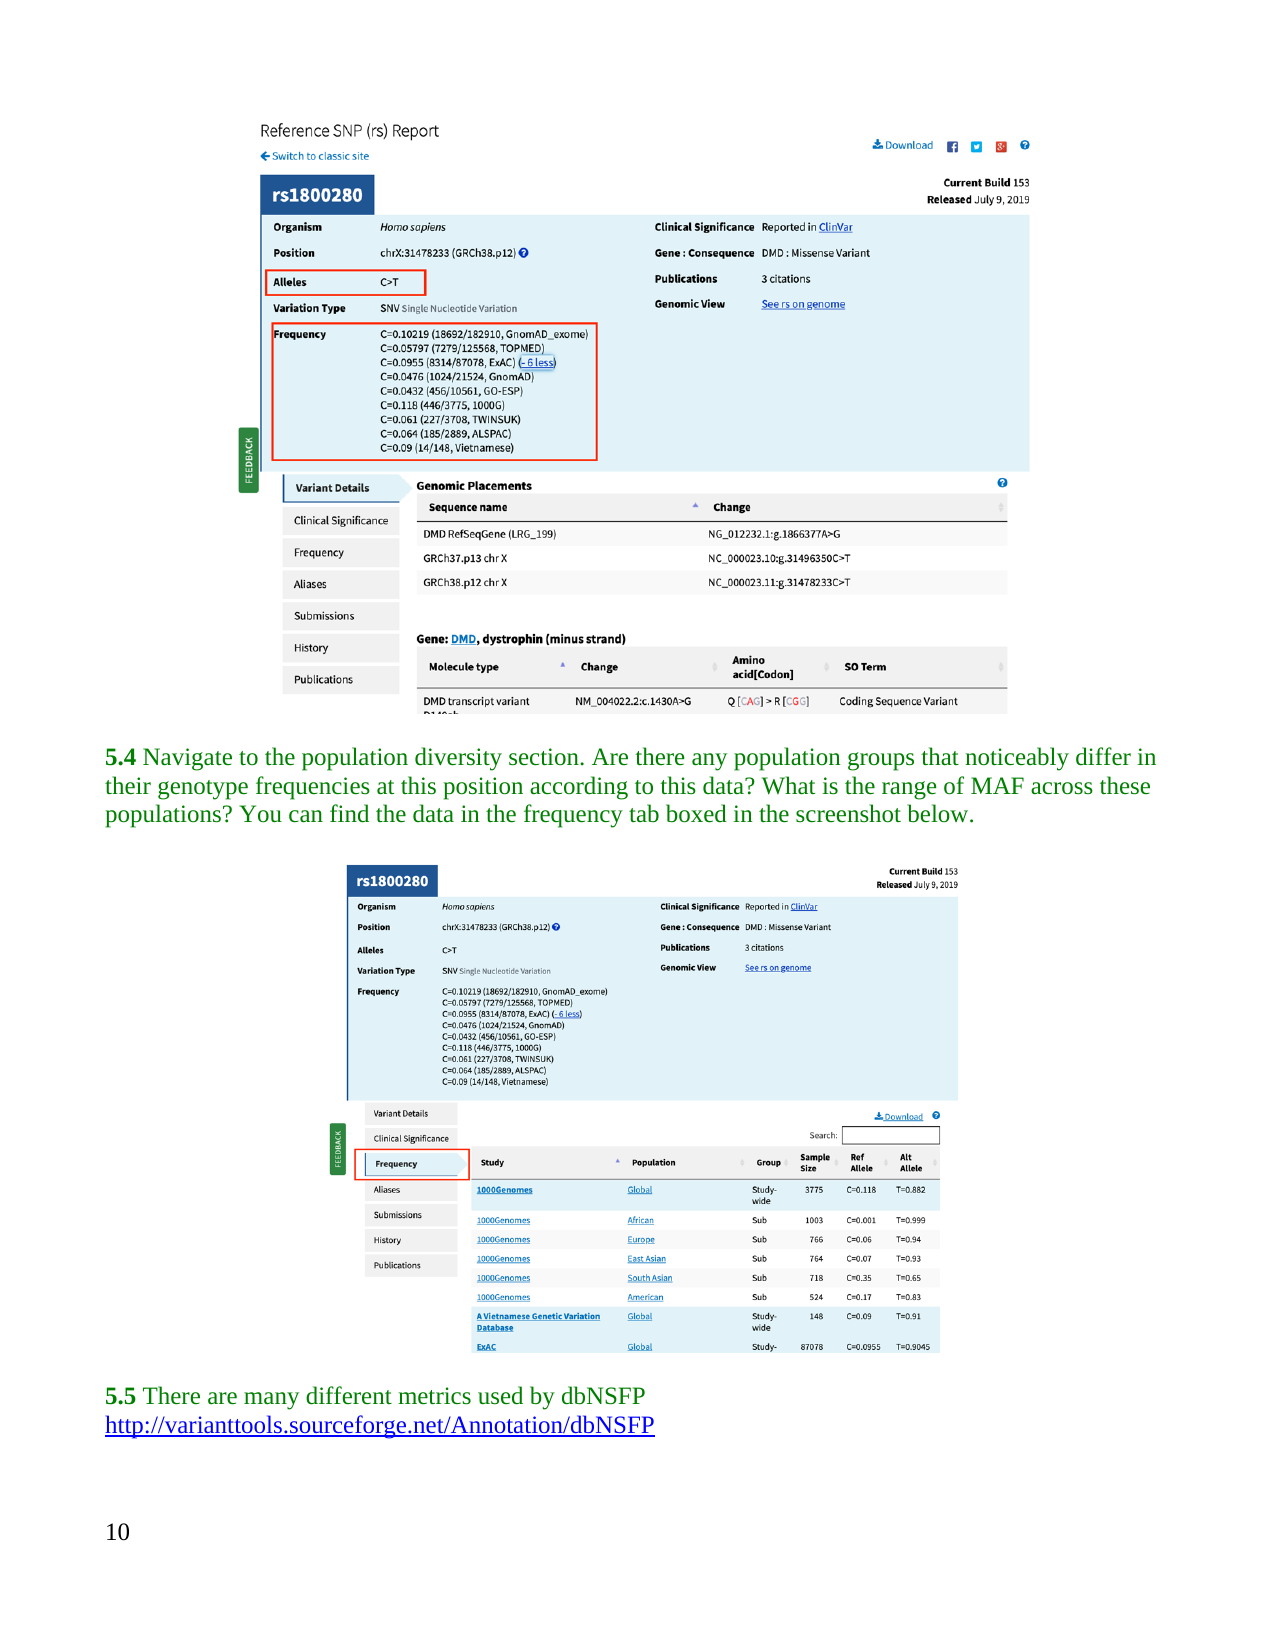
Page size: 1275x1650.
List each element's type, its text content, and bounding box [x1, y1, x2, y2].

text 5.4 Navigate to the population diversity section. Are there any population groups that noticeably differ in their genotype frequencies at this position according to this data? What is the range of MAF across these populations? You can find the data in the frequency tab boxed in the screenshot below. [105, 742, 1170, 828]
text 5.5 There are many different metrics used by dbNSFP [105, 1381, 1170, 1410]
picture [306, 857, 969, 1353]
picture [217, 120, 1058, 714]
text http://varianttools.sourceforge.net/Annotation/dbNSFP [105, 1410, 1170, 1439]
